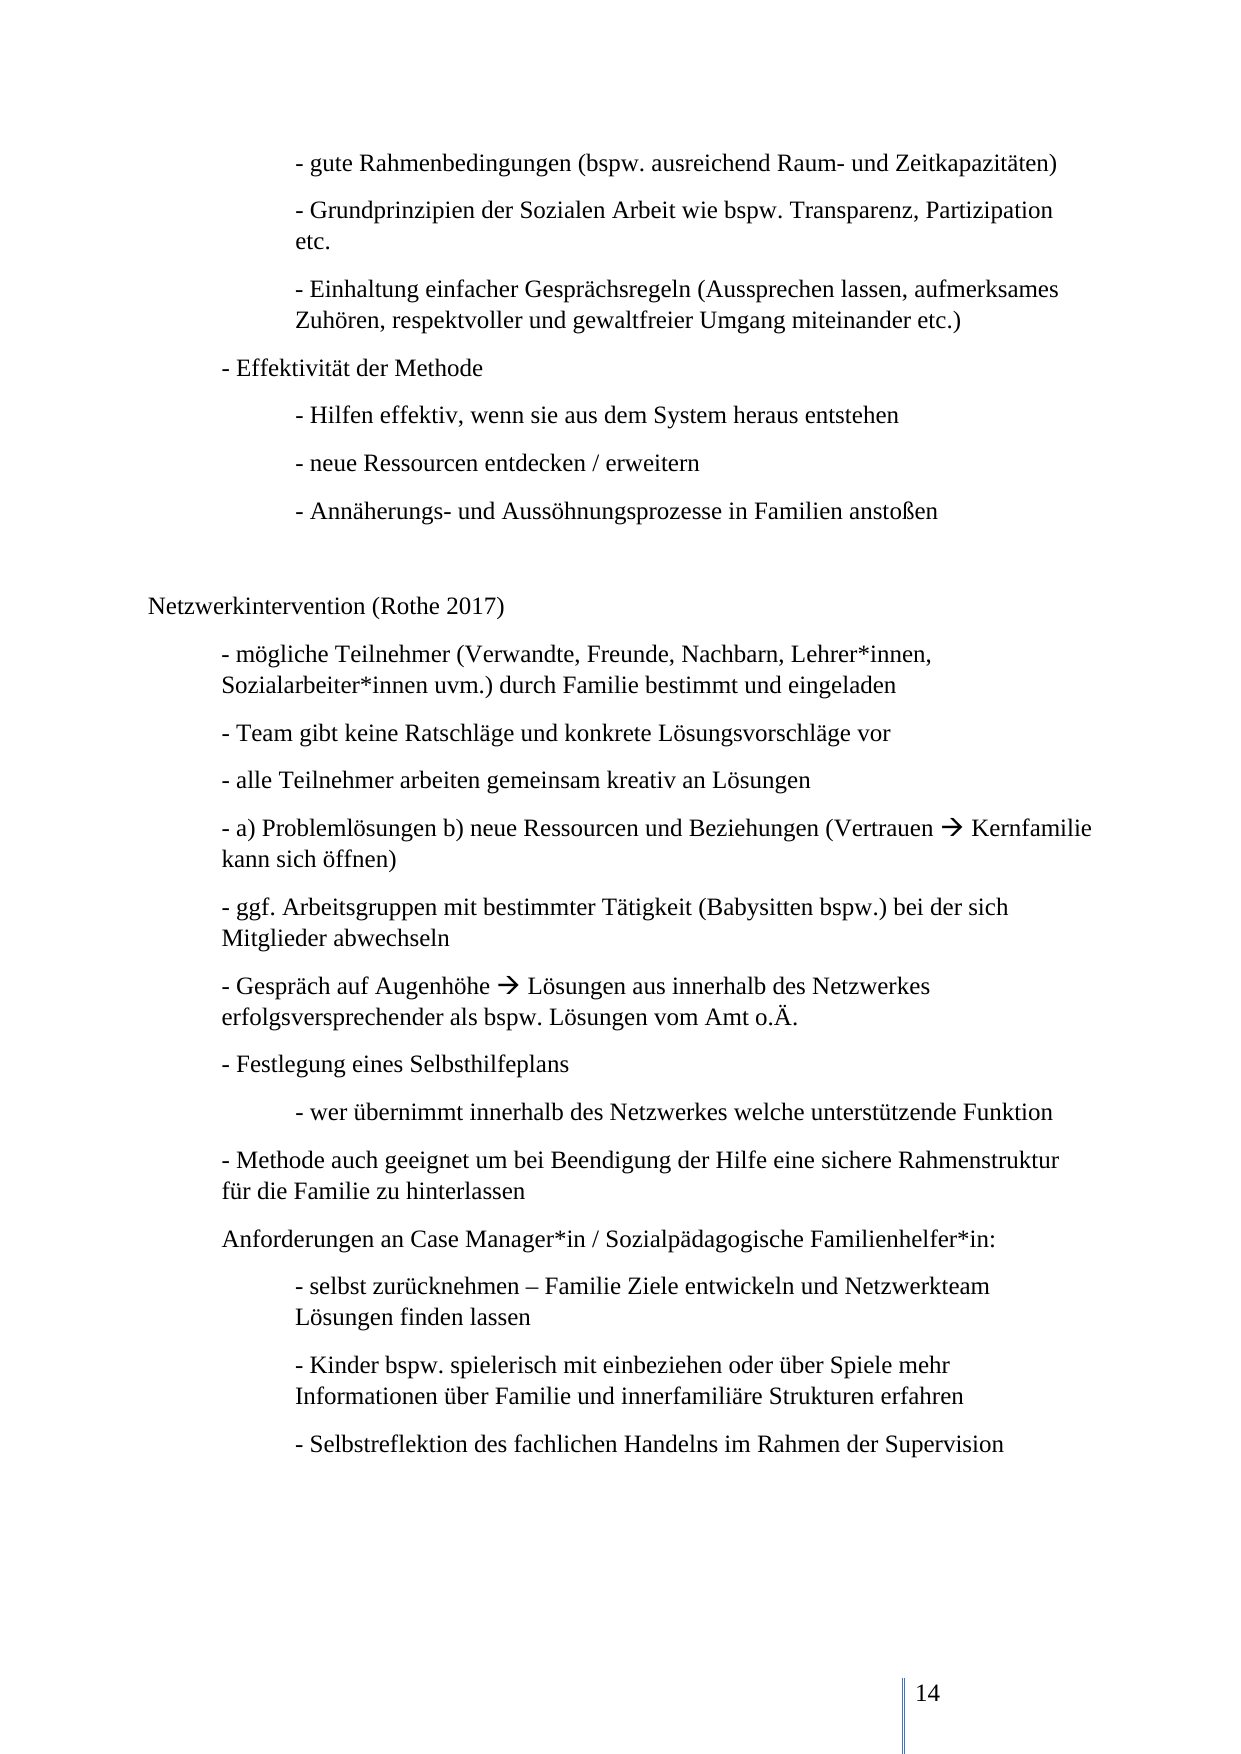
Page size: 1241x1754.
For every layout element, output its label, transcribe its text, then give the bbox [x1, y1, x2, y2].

text - Selbstreflektion des fachlichen Handelns im Rahmen der Supervision [295, 1429, 1093, 1458]
text - gute Rahmenbedingungen (bspw. ausreichend Raum- und Zeitkapazitäten) [221, 148, 1093, 176]
text - Kinder bspw. spielerisch mit einbeziehen oder über Spiele mehr Informationen über Familie und innerfamiliäre Strukturen erfahren [295, 1350, 1093, 1410]
text - ggf. Arbeitsgruppen mit bestimmter Tätigkeit (Babysitten bspw.) bei der sich Mitglieder abwechseln [221, 892, 1093, 952]
text - Annäherungs- und Aussöhnungsprozesse in Familien anstoßen [221, 496, 1093, 525]
text - Festlegung eines Selbsthilfeplans [221, 1049, 1093, 1078]
text - Methode auch geeignet um bei Beendigung der Hilfe eine sichere Rahmenstruktur für die Familie zu hinterlassen [221, 1145, 1093, 1205]
text - alle Teilnehmer arbeiten gemeinsam kreativ an Lösungen [148, 766, 1093, 794]
text Anforderungen an Case Manager*in / Sozialpädagogische Familienhelfer*in: [221, 1224, 1093, 1252]
text - neue Ressourcen entdecken / erweitern [221, 448, 1093, 477]
text - mögliche Teilnehmer (Verwandte, Freunde, Nachbarn, Lehrer*innen, Sozialarbeiter*innen uvm.) durch Familie bestimmt und eingeladen [221, 639, 1093, 699]
text - Einhaltung einfacher Gesprächsregeln (Aussprechen lassen, aufmerksames Zuhören, respektvoller und gewaltfreier Umgang miteinander etc.) [295, 274, 1093, 334]
text - Grundprinzipien der Sozialen Arbeit wie bspw. Transparenz, Partizipation etc. [295, 195, 1093, 255]
text - Gespräch auf Augenhöhe Lösungen aus innerhalb des Netzwerkes erfolgsversprechender als bspw. Lösungen vom Amt o.Ä. [221, 971, 1093, 1031]
text - Effektivität der Methode [221, 353, 1093, 382]
text - Hilfen effektiv, wenn sie aus dem System heraus entstehen [221, 401, 1093, 429]
text - wer übernimmt innerhalb des Netzwerkes welche unterstützende Funktion [221, 1097, 1093, 1126]
text - a) Problemlösungen b) neue Ressourcen und Beziehungen (Vertrauen Kernfamilie kann sich öffnen) [221, 813, 1093, 873]
text - selbst zurücknehmen – Familie Ziele entwickeln und Netzwerkteam Lösungen finden lassen [295, 1271, 1093, 1331]
text - Team gibt keine Ratschläge und konkrete Lösungsvorschläge vor [148, 718, 1093, 747]
text Netzwerkintervention (Rothe 2017) [148, 591, 1093, 620]
